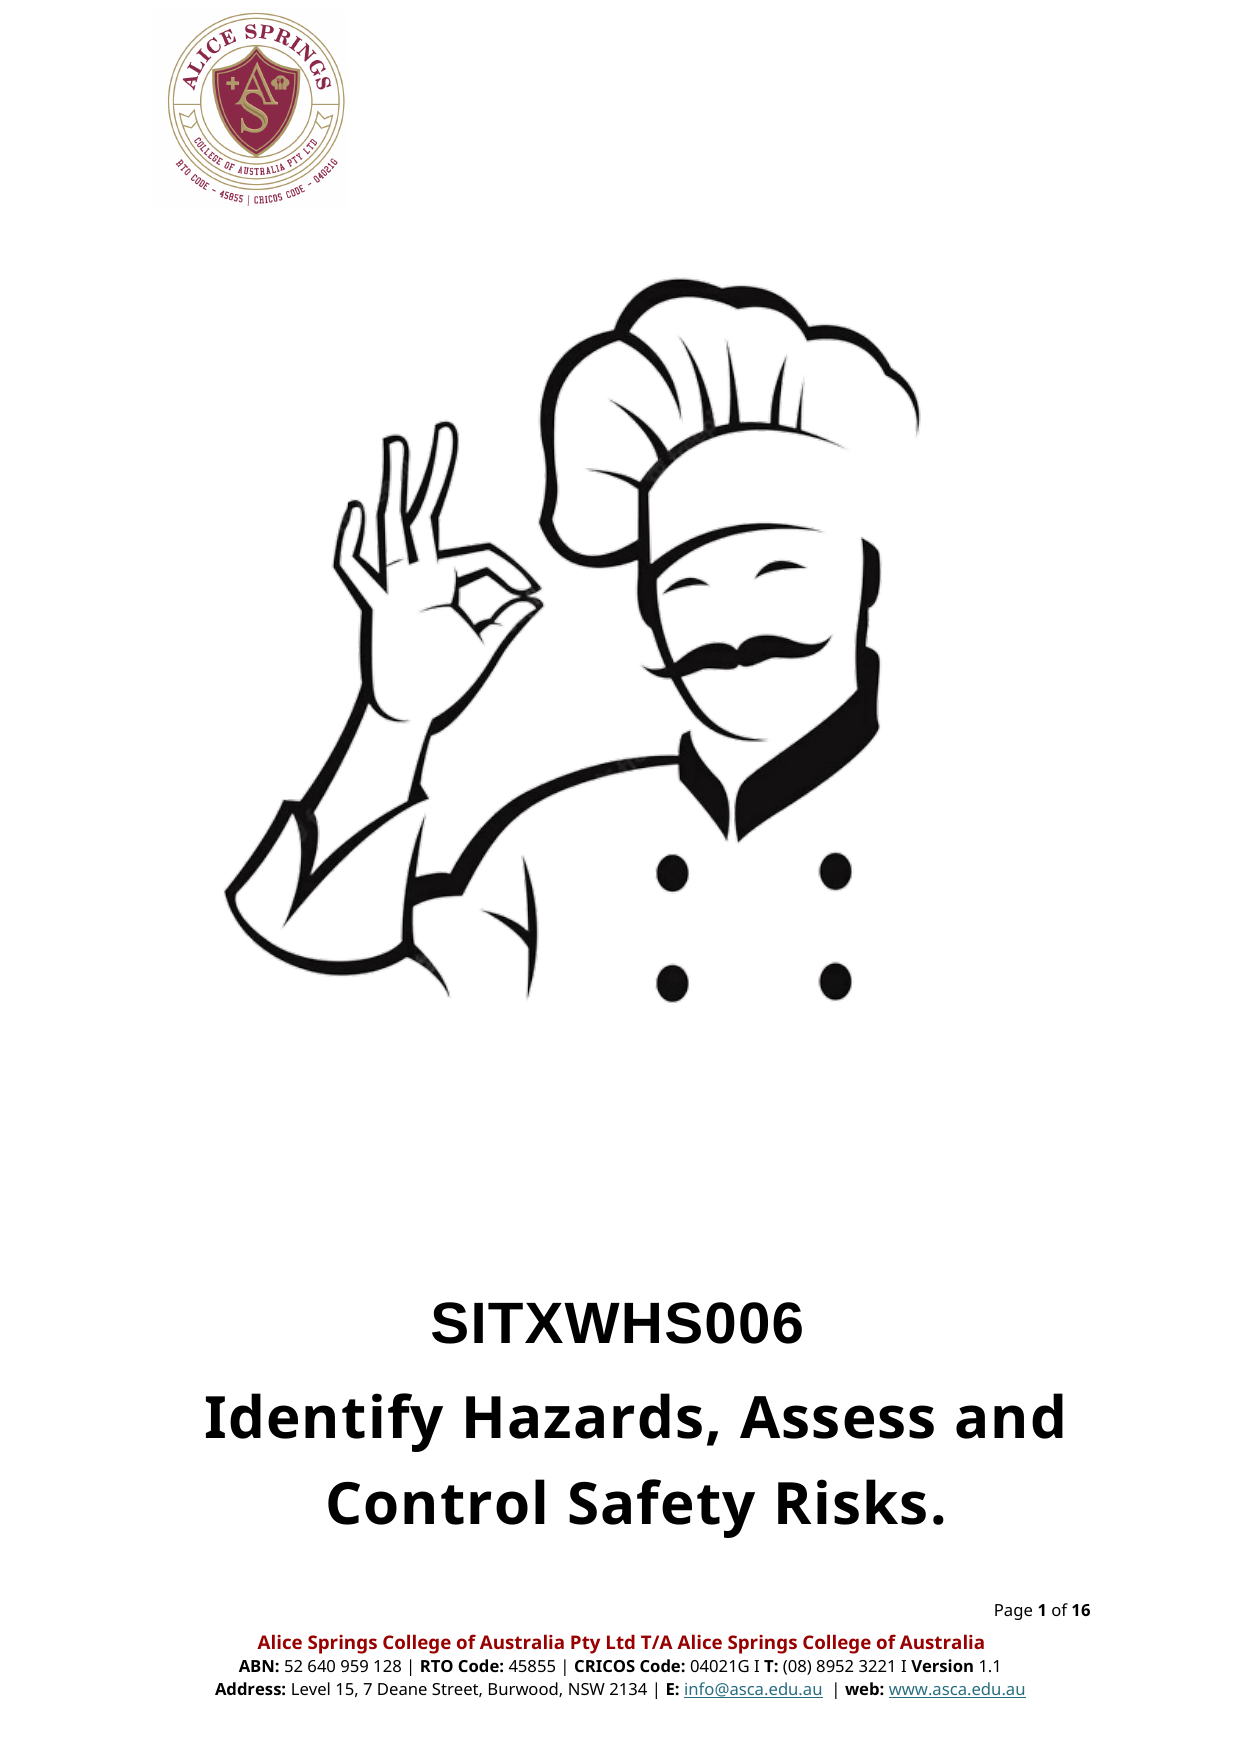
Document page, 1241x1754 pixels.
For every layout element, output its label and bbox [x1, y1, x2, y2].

picture [193, 261, 960, 1056]
picture [150, 10, 349, 210]
